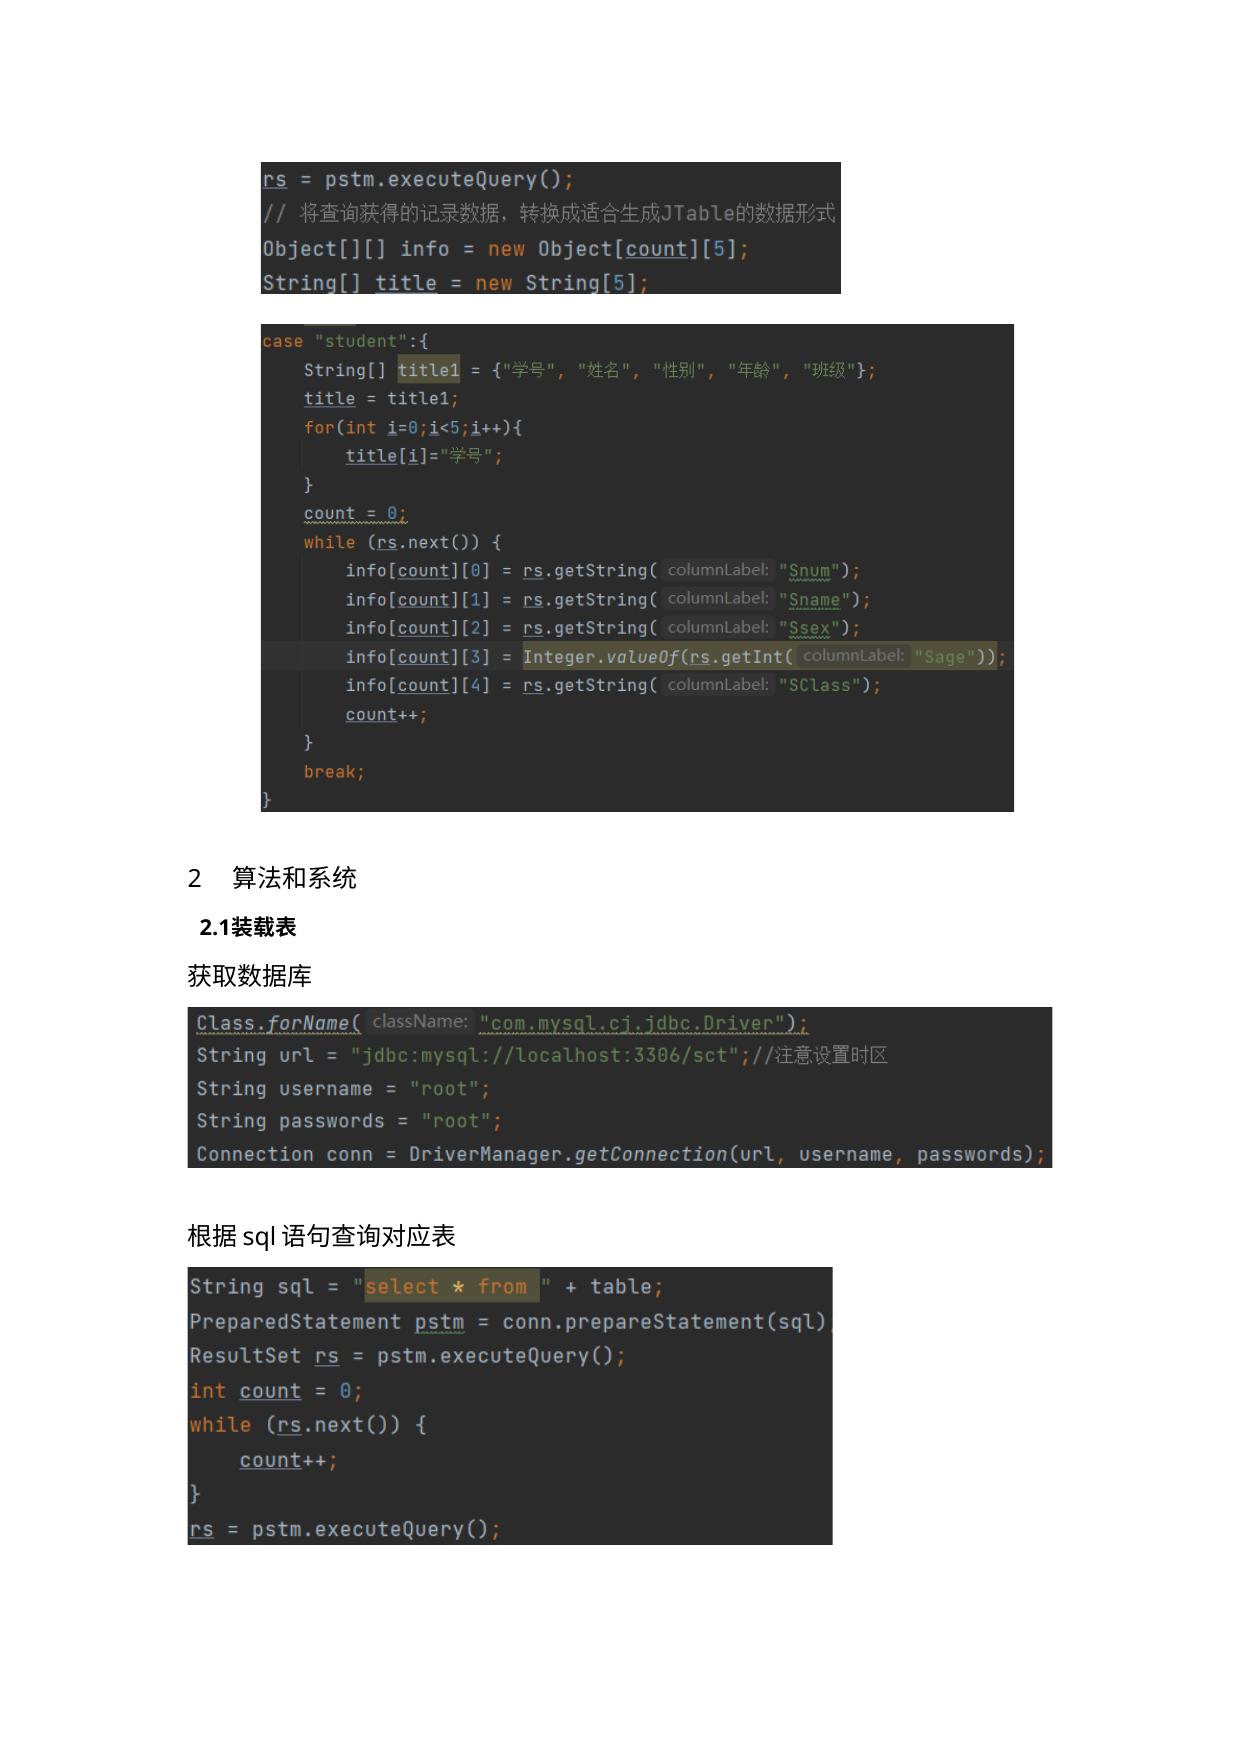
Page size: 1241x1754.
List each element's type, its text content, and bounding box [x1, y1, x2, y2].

list 装载表 [199, 909, 1053, 942]
picture [260, 162, 841, 294]
list 根据sql语句查询对应表 [187, 1202, 1053, 1267]
picture [187, 1007, 1053, 1168]
list 算法和系统 [187, 844, 1053, 909]
picture [187, 1267, 833, 1545]
list 获取数据库 [187, 942, 1053, 1007]
picture [260, 324, 1015, 812]
